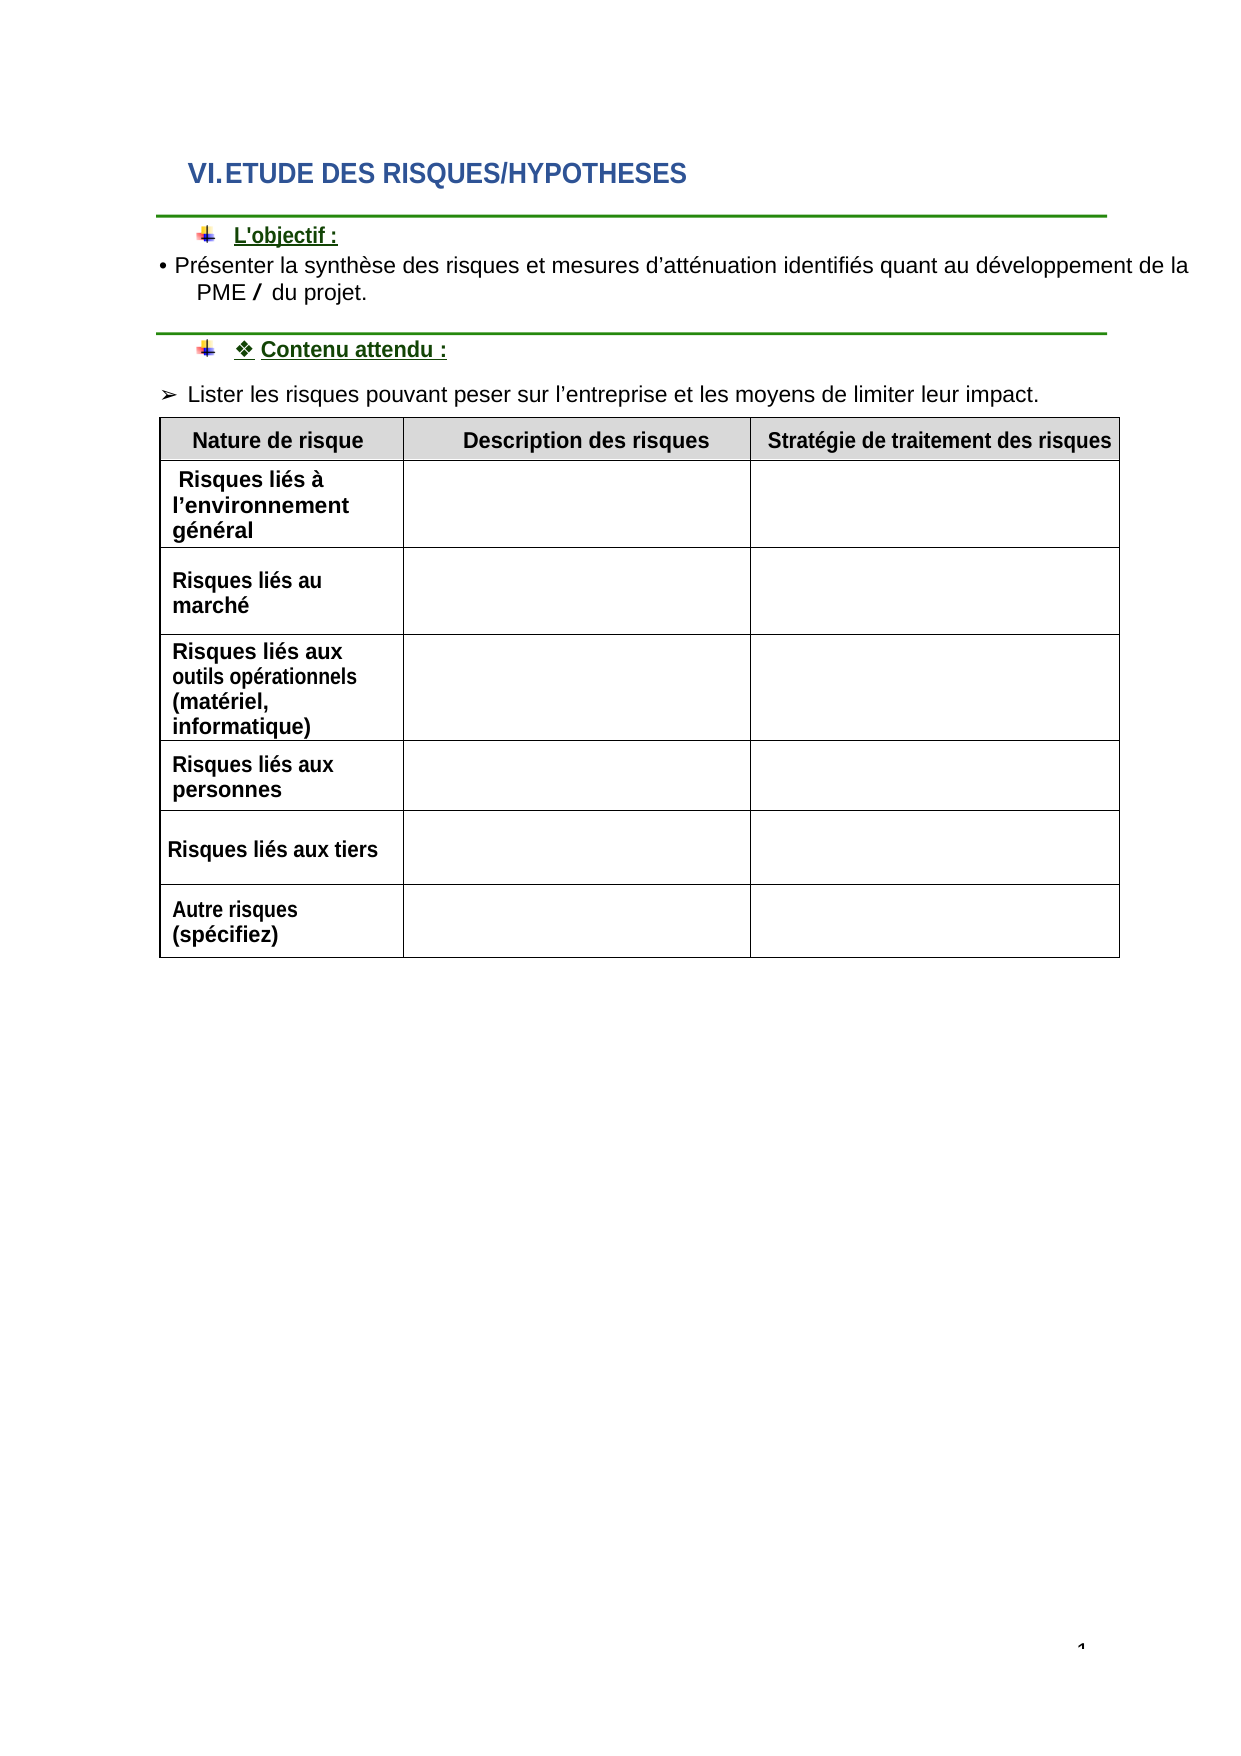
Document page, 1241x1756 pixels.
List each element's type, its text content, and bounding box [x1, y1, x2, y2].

table_cell [751, 741, 1119, 810]
list Contenu attendu : [234, 336, 1198, 363]
table_header Description des risques [404, 418, 750, 459]
table_cell [751, 635, 1119, 739]
table_header Nature de risque [161, 418, 403, 459]
subtitle ETUDE DES RISQUES/HYPOTHESES [187, 156, 1198, 189]
table_cell [404, 885, 750, 957]
table_cell [751, 461, 1119, 547]
list Lister les risques pouvant peser sur l’entreprise et les moyens de limiter leur impact. [159, 369, 1198, 416]
table_cell Autre risques (spécifiez) [161, 885, 403, 957]
table_header Stratégie de traitement des risques [751, 418, 1119, 459]
picture [196, 225, 216, 243]
table_cell [751, 885, 1119, 957]
table_cell Risques liés aux outils opérationnels (matériel, informatique) [161, 635, 403, 739]
table_cell [404, 741, 750, 810]
picture [196, 339, 216, 357]
text L'objectif : [234, 214, 1198, 248]
table_cell [751, 811, 1119, 884]
table_cell Risques liés aux tiers [161, 811, 403, 884]
table_cell [404, 548, 750, 634]
table_cell [404, 635, 750, 739]
table_cell [751, 548, 1119, 634]
table_cell Risques liés à l’environnement général [161, 461, 403, 547]
table_cell Risques liés aux personnes [161, 741, 403, 810]
table_cell [404, 461, 750, 547]
table_cell [404, 811, 750, 884]
list Présenter la synthèse des risques et mesures d’atténuation identifiés quant au développement de la [159, 252, 1198, 278]
text PME / du projet. [196, 279, 1198, 305]
table_cell Risques liés au marché [161, 548, 403, 634]
